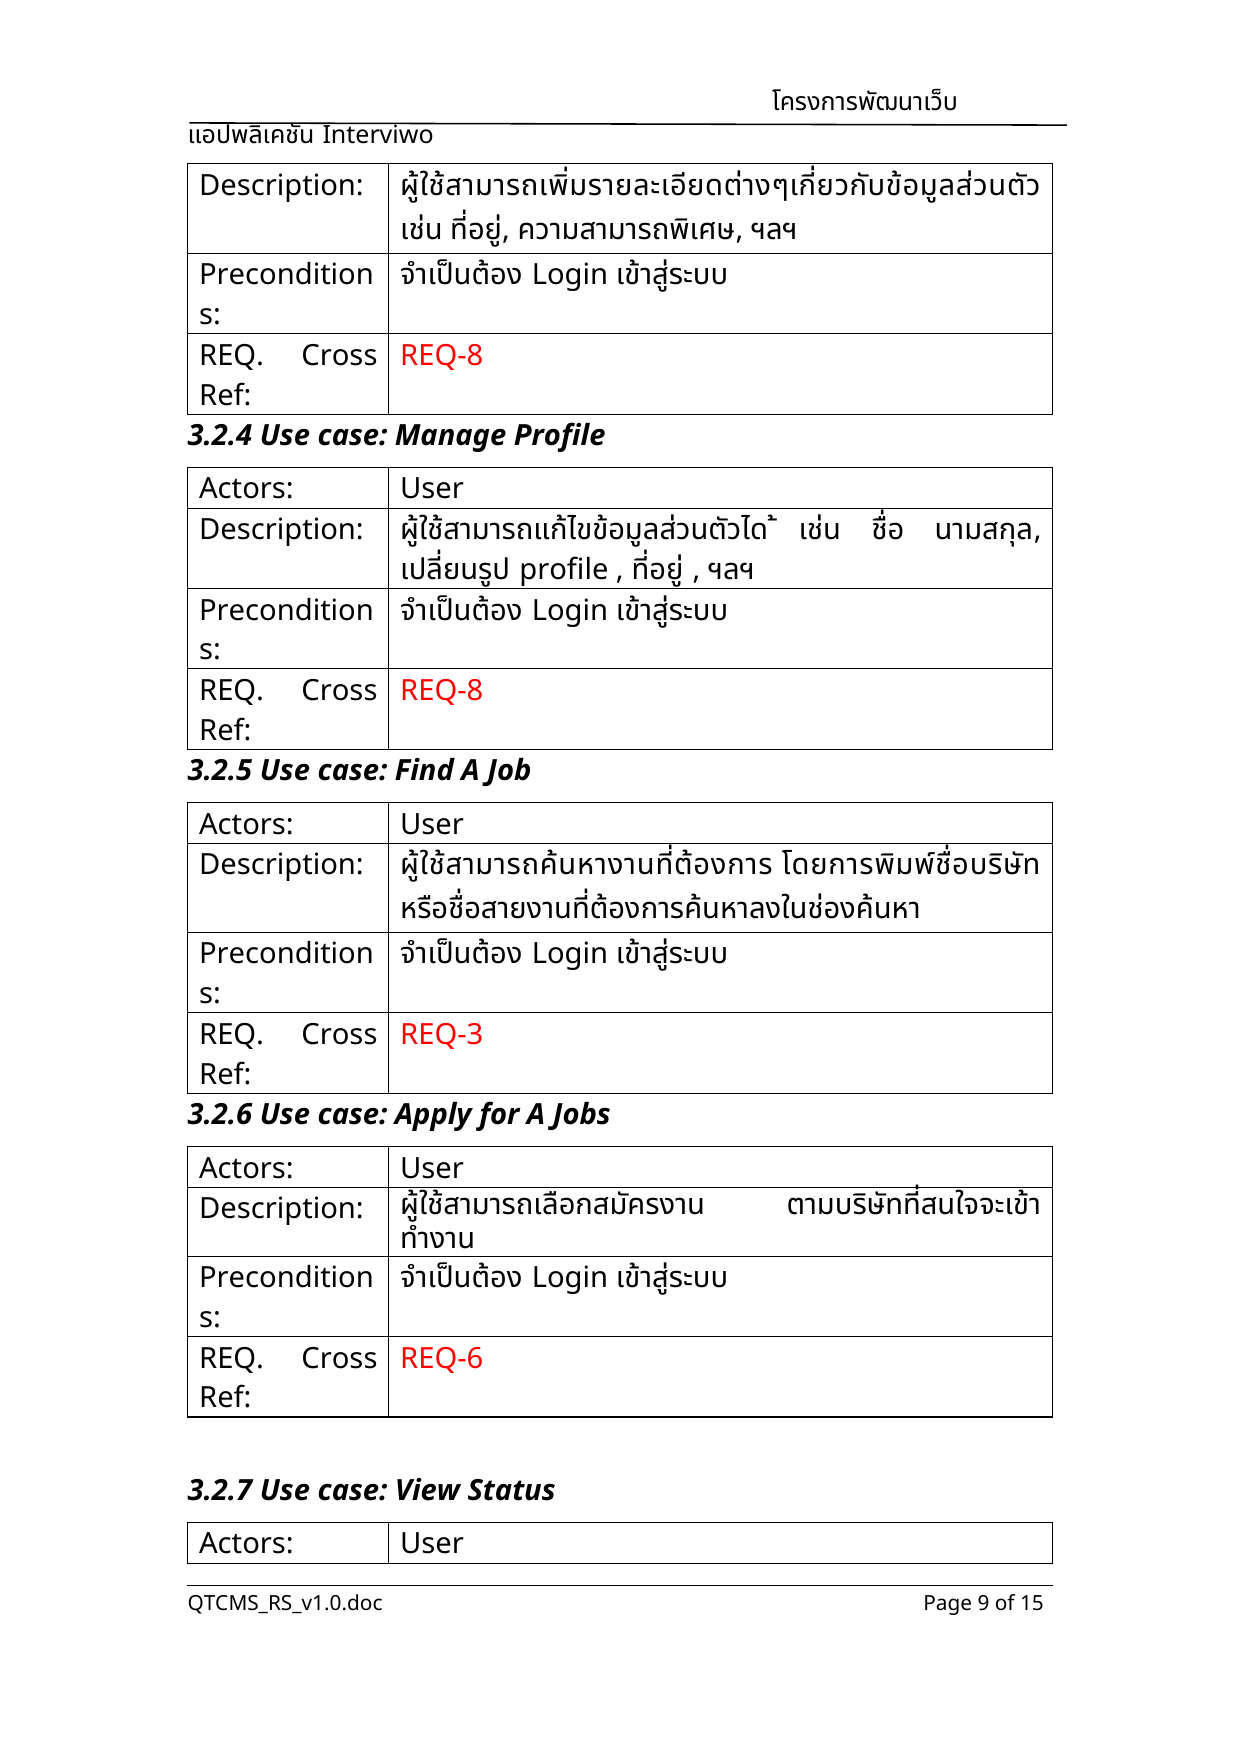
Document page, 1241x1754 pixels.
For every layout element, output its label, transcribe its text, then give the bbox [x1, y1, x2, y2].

table_cell REQ. Cross Ref: [188, 669, 388, 749]
table_cell จำเป็นต้อง Login เข้าสู่ระบบ [389, 933, 1052, 1012]
table_cell ผู้ใช้สามารถค้นหางานที่ต้องการ โดยการพิมพ์ชื่อบริษัท หรือชื่อสายงานที่ต้องการค้นหาลงในช่องค้นหา [389, 844, 1052, 932]
table_header User [389, 468, 1052, 507]
table_cell Description: [188, 1188, 388, 1256]
table_cell Preconditions: [188, 254, 388, 333]
table_header User [389, 1147, 1052, 1187]
table_cell ผู้ใช้สามารถเลือกสมัครงาน ตามบริษัทที่สนใจจะเข้าทำงาน [389, 1188, 1052, 1256]
table_cell Preconditions: [188, 1257, 388, 1336]
table_cell Description: [188, 509, 388, 588]
table_cell จำเป็นต้อง Login เข้าสู่ระบบ [389, 254, 1052, 333]
table_cell REQ. Cross Ref: [188, 334, 388, 413]
table_cell Description: [188, 164, 388, 253]
table_cell REQ. Cross Ref: [188, 1337, 388, 1416]
table_header User [389, 1523, 1052, 1562]
table_header Actors: [188, 1523, 388, 1562]
table_cell จำเป็นต้อง Login เข้าสู่ระบบ [389, 589, 1052, 668]
table_cell จำเป็นต้อง Login เข้าสู่ระบบ [389, 1257, 1052, 1336]
subtitle 3.2.4 Use case: Manage Profile [187, 415, 1053, 454]
subtitle 3.2.7 Use case: View Status [187, 1469, 1053, 1509]
table_cell REQ-3 [389, 1013, 1052, 1093]
subtitle 3.2.5 Use case: Find A Job [187, 750, 1053, 789]
table_cell REQ. Cross Ref: [188, 1013, 388, 1093]
table_cell Preconditions: [188, 933, 388, 1012]
table_header Actors: [188, 803, 388, 843]
table_header User [389, 803, 1052, 843]
table_cell ผู้ใช้สามารถแก้ไขข้อมูลส่วนตัวได้ เช่น ชื่อ นามสกุล, เปลี่ยนรูป profile , ที่อยู่ , ฯลฯ [389, 509, 1052, 588]
table_header Actors: [188, 468, 388, 507]
table_header Actors: [188, 1147, 388, 1187]
table_cell Description: [188, 844, 388, 932]
table_cell Preconditions: [188, 589, 388, 668]
table_cell REQ-8 [389, 334, 1052, 413]
table_cell REQ-8 [389, 669, 1052, 749]
table_cell ผู้ใช้สามารถเพิ่มรายละเอียดต่างๆเกี่ยวกับข้อมูลส่วนตัว เช่น ที่อยู่, ความสามารถพิเศษ, ฯลฯ [389, 164, 1052, 253]
table_cell REQ-6 [389, 1337, 1052, 1416]
subtitle 3.2.6 Use case: Apply for A Jobs [187, 1094, 1053, 1133]
